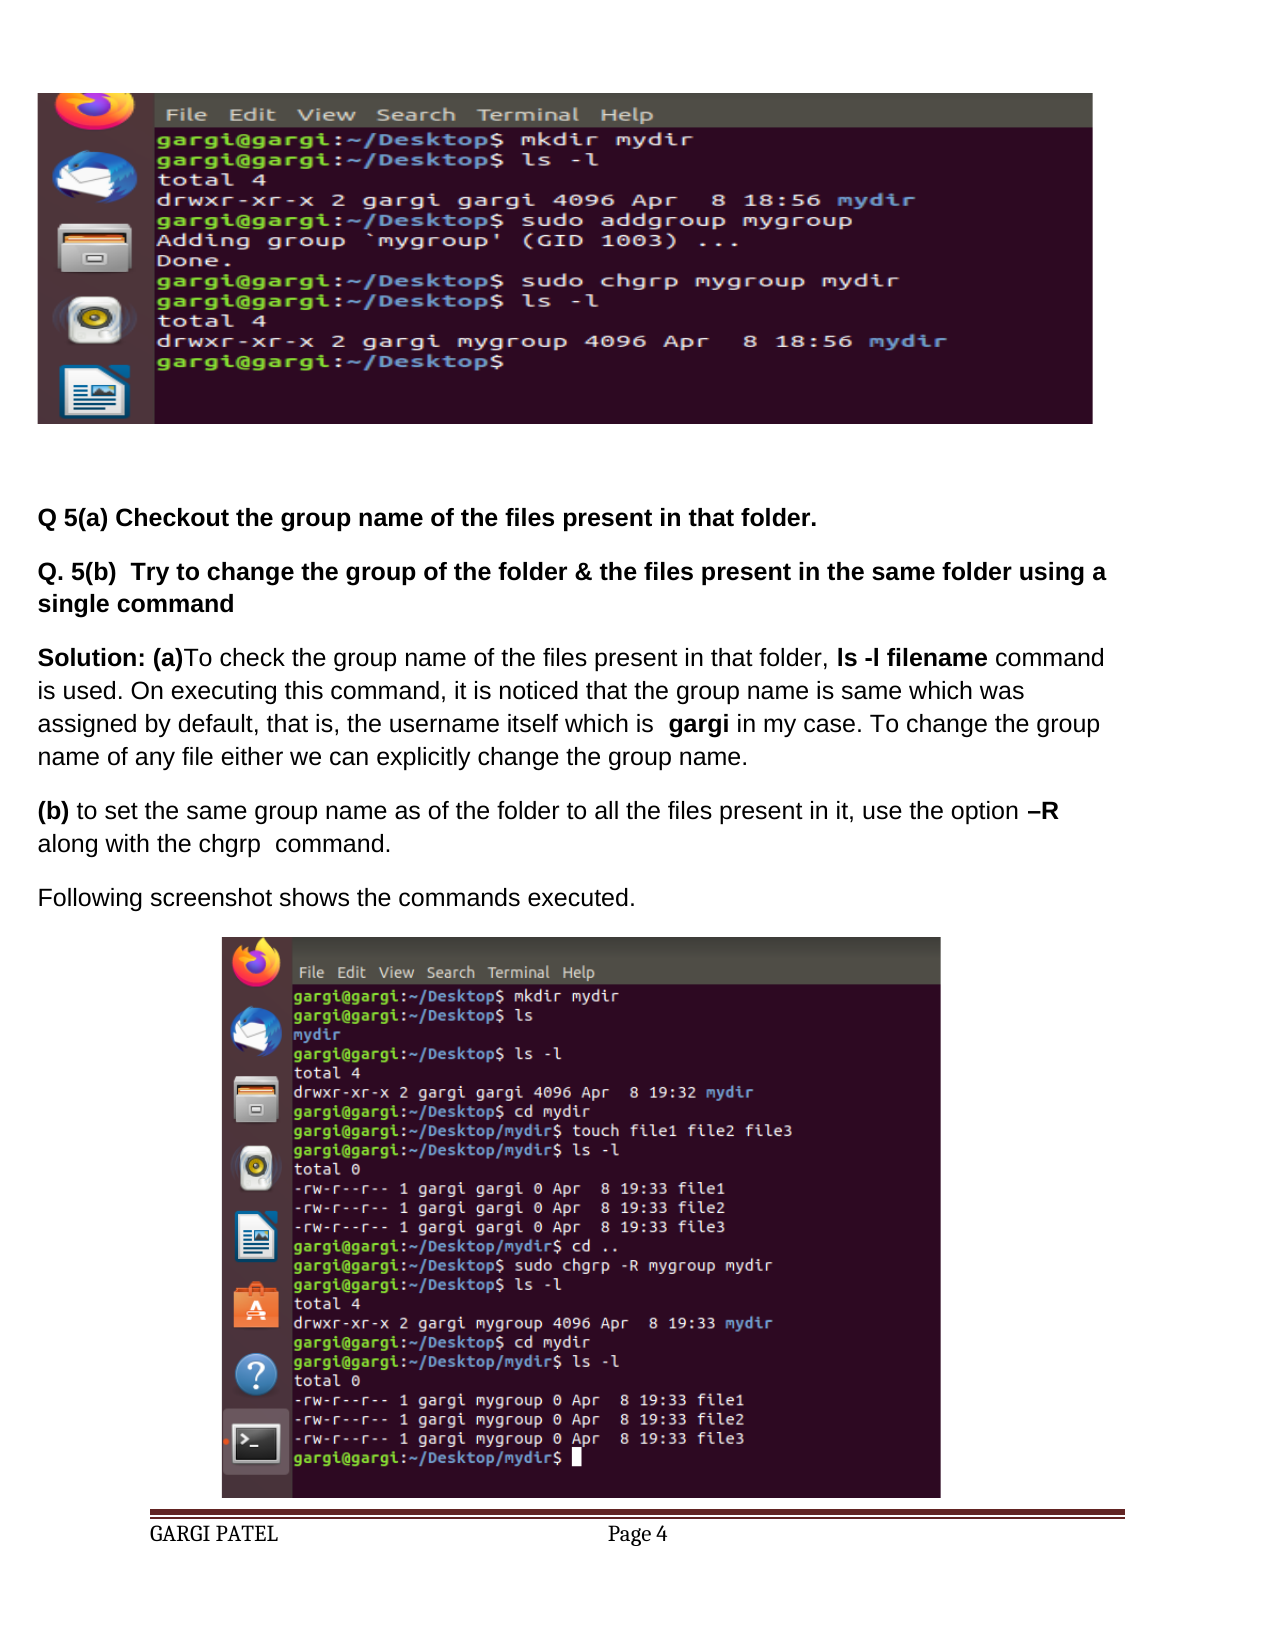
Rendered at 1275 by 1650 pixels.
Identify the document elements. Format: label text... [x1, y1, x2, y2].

text Q 5(a) Checkout the group name of the files present in that folder. [37, 503, 1125, 531]
picture [221, 937, 941, 1498]
text Q. 5(b) Try to change the group of the folder & the files present in the same folder using a single command [37, 556, 1125, 618]
text (b) to set the same group name as of the folder to all the files present in it, use the option –R along with the chgrp command. [37, 796, 1125, 858]
text Following screenshot shows the commands executed. [37, 883, 1125, 912]
text Solution: (a)To check the group name of the files present in that folder, ls -l filename command is used. On executing this command, it is noticed that the group name is same which was assigned by default, that is, the username itself which is gargi in my case. To change the group name of any file either we can explicitly change the group name. [37, 643, 1125, 771]
picture [37, 93, 1093, 424]
